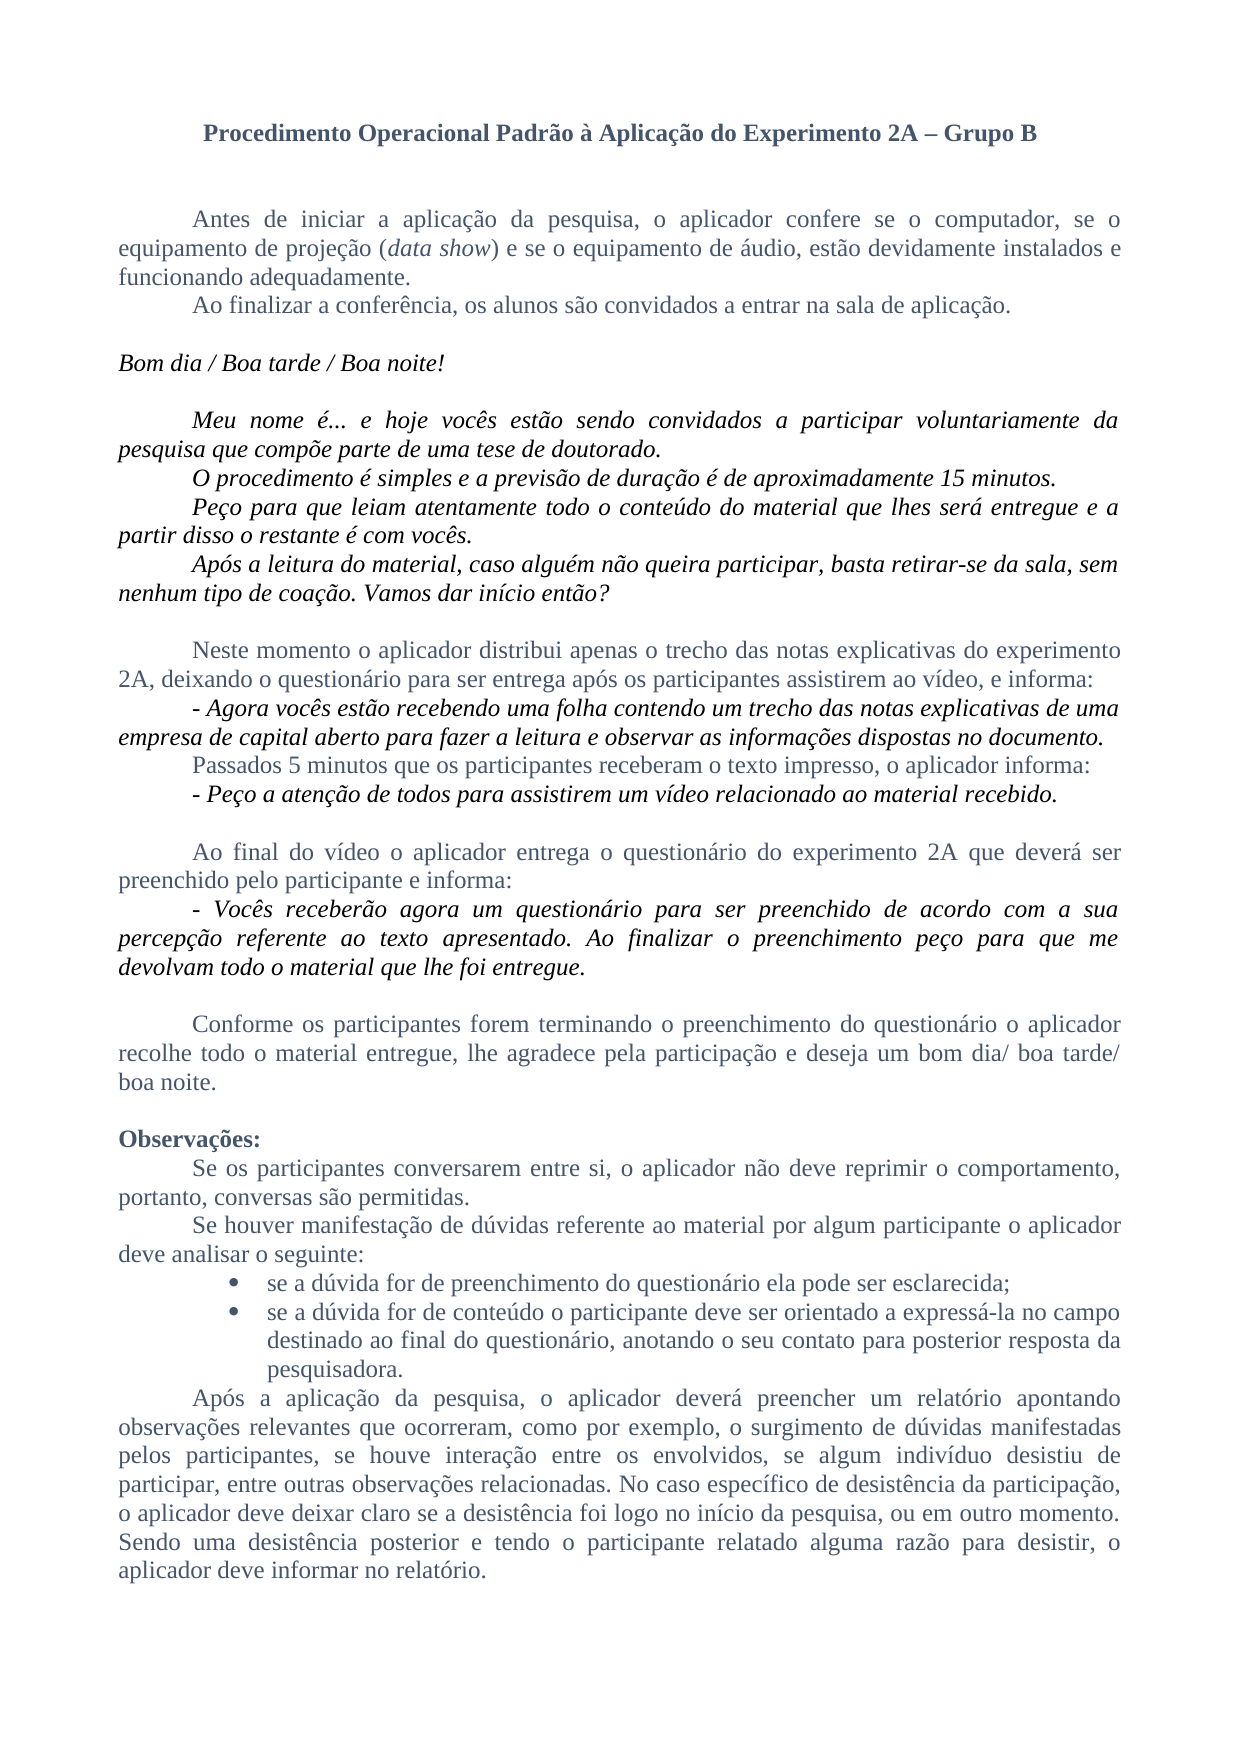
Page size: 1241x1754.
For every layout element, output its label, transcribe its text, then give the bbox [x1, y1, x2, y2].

text Após a leitura do material, caso alguém não queira participar, basta retirar-se da sala, sem nenhum tipo de coação. Vamos dar início então? [118, 549, 1122, 607]
text Após a aplicação da pesquisa, o aplicador deverá preencher um relatório apontando observações relevantes que ocorreram, como por exemplo, o surgimento de dúvidas manifestadas pelos participantes, se houve interação entre os envolvidos, se algum indivíduo desistiu de participar, entre outras observações relacionadas. No caso específico de desistência da participação, o aplicador deve deixar claro se a desistência foi logo no início da pesquisa, ou em outro momento. Sendo uma desistência posterior e tendo o participante relatado alguma razão para desistir, o aplicador deve informar no relatório. [118, 1383, 1122, 1584]
text Passados 5 minutos que os participantes receberam o texto impresso, o aplicador informa: [118, 751, 1122, 779]
text - Peço a atenção de todos para assistirem um vídeo relacionado ao material recebido. [118, 779, 1122, 808]
text Meu nome é... e hoje vocês estão sendo convidados a participar voluntariamente da pesquisa que compõe parte de uma tese de doutorado. [118, 406, 1122, 463]
text Observações: [118, 1124, 1122, 1153]
text Peço para que leiam atentamente todo o conteúdo do material que lhes será entregue e a partir disso o restante é com vocês. [118, 492, 1122, 549]
text Se houver manifestação de dúvidas referente ao material por algum participante o aplicador deve analisar o seguinte: [118, 1211, 1122, 1268]
list se a dúvida for de preenchimento do questionário ela pode ser esclarecida; [229, 1268, 1122, 1297]
text Neste momento o aplicador distribui apenas o trecho das notas explicativas do experimento 2A, deixando o questionário para ser entrega após os participantes assistirem ao vídeo, e informa: [118, 636, 1122, 693]
list se a dúvida for de conteúdo o participante deve ser orientado a expressá-la no campo destinado ao final do questionário, anotando o seu contato para posterior resposta da pesquisadora. [229, 1297, 1122, 1383]
text - Agora vocês estão recebendo uma folha contendo um trecho das notas explicativas de uma empresa de capital aberto para fazer a leitura e observar as informações dispostas no documento. [118, 693, 1122, 751]
text Antes de iniciar a aplicação da pesquisa, o aplicador confere se o computador, se o equipamento de projeção (data show) e se o equipamento de áudio, estão devidamente instalados e funcionando adequadamente. [118, 204, 1122, 291]
text O procedimento é simples e a previsão de duração é de aproximadamente 15 minutos. [118, 463, 1122, 492]
text Conforme os participantes forem terminando o preenchimento do questionário o aplicador recolhe todo o material entregue, lhe agradece pela participação e deseja um bom dia/ boa tarde/ boa noite. [118, 1009, 1122, 1096]
text Ao final do vídeo o aplicador entrega o questionário do experimento 2A que deverá ser preenchido pelo participante e informa: [118, 837, 1122, 894]
text - Vocês receberão agora um questionário para ser preenchido de acordo com a sua percepção referente ao texto apresentado. Ao finalizar o preenchimento peço para que me devolvam todo o material que lhe foi entregue. [118, 894, 1122, 981]
text Se os participantes conversarem entre si, o aplicador não deve reprimir o comportamento, portanto, conversas são permitidas. [118, 1153, 1122, 1211]
text Ao finalizar a conferência, os alunos são convidados a entrar na sala de aplicação. [118, 291, 1122, 319]
text Bom dia / Boa tarde / Boa noite! [118, 348, 1122, 377]
text Procedimento Operacional Padrão à Aplicação do Experimento 2A – Grupo B [118, 118, 1122, 147]
